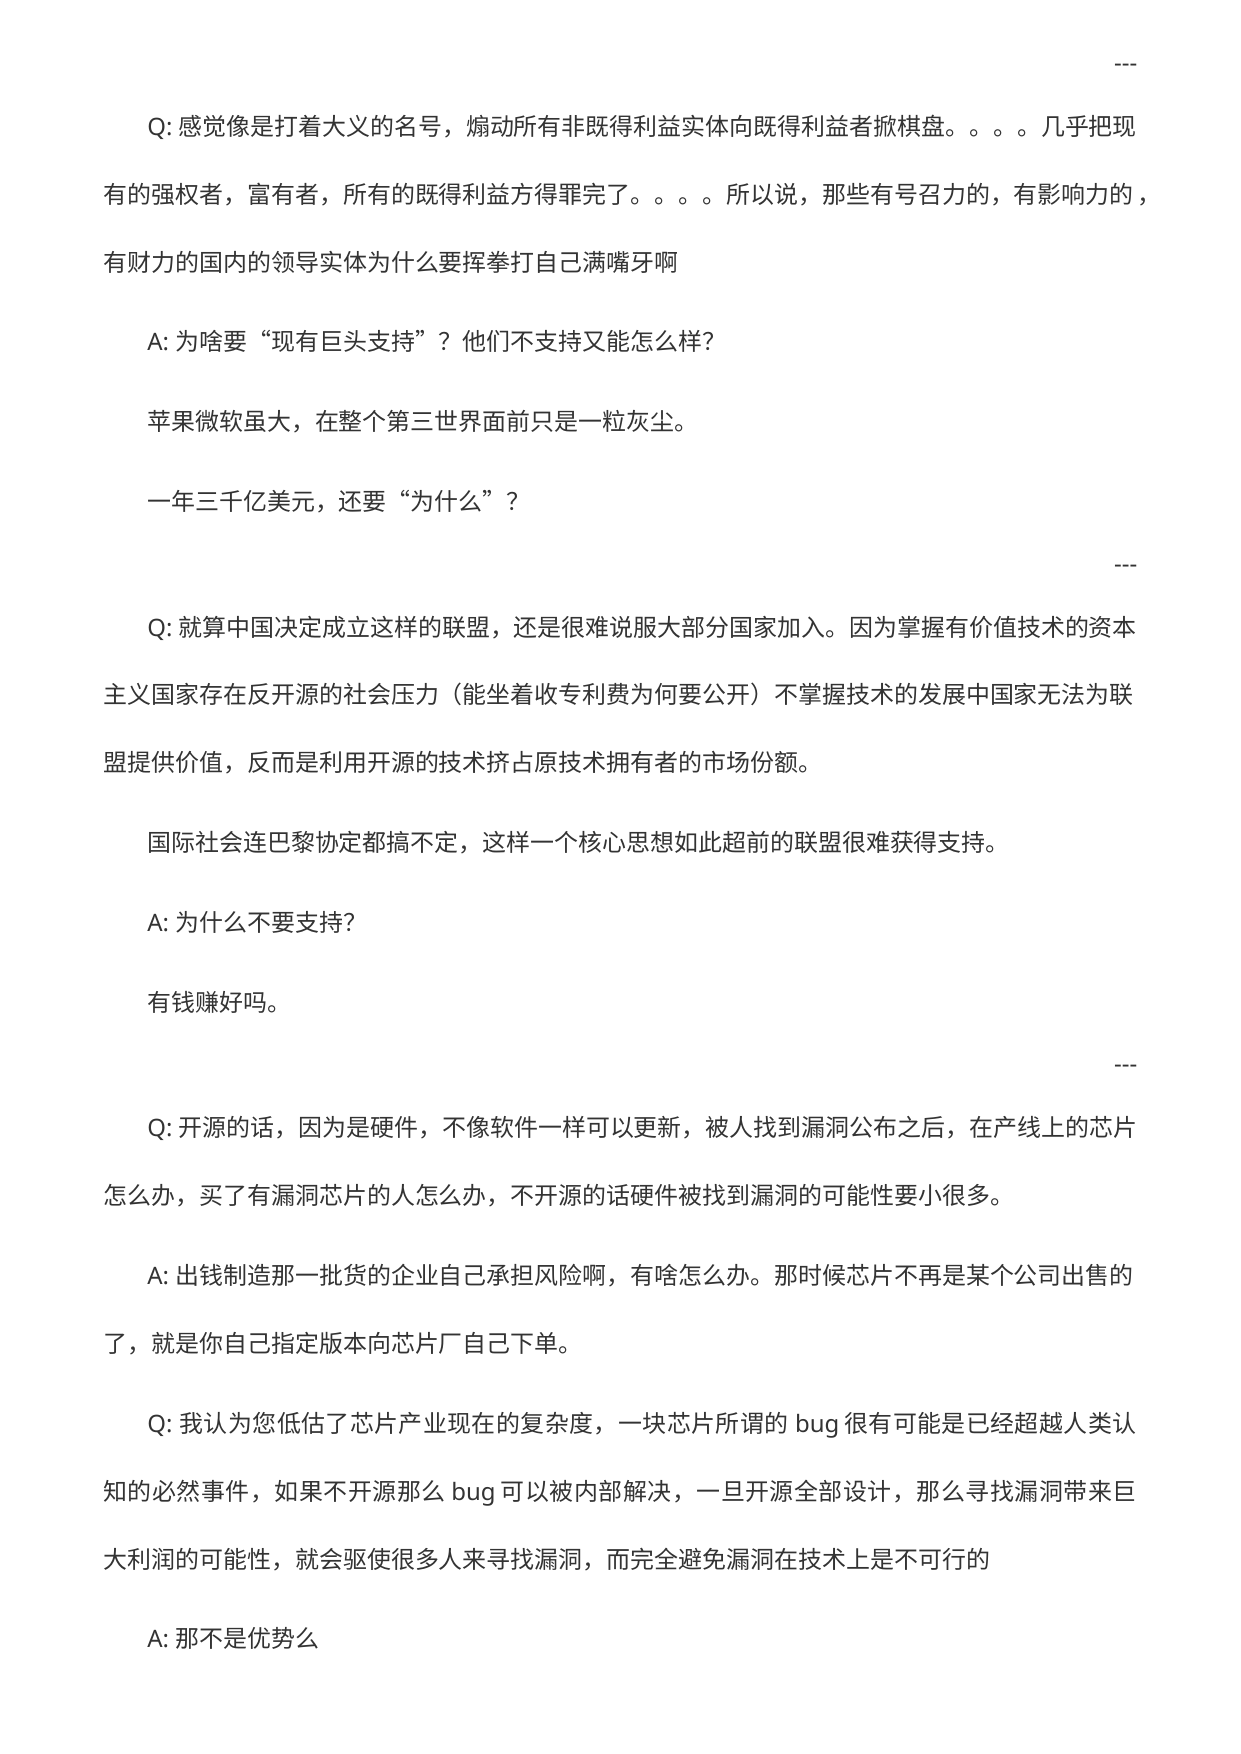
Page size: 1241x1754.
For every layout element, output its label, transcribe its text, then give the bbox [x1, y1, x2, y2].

text --- [103, 1047, 1137, 1081]
text Q: 就算中国决定成立这样的联盟，还是很难说服大部分国家加入。因为掌握有价值技术的资本主义国家存在反开源的社会压力（能坐着收专利费为何要公开）不掌握技术的发展中国家无法为联盟提供价值，反而是利用开源的技术挤占原技术拥有者的市场份额。 [103, 592, 1137, 795]
text Q: 我认为您低估了芯片产业现在的复杂度，一块芯片所谓的bug很有可能是已经超越人类认知的必然事件，如果不开源那么bug可以被内部解决，一旦开源全部设计，那么寻找漏洞带来巨大利润的可能性，就会驱使很多人来寻找漏洞，而完全避免漏洞在技术上是不可行的 [103, 1388, 1137, 1592]
text 苹果微软虽大，在整个第三世界面前只是一粒灰尘。 [103, 386, 1137, 454]
text A: 那不是优势么 [103, 1603, 1137, 1671]
text Q: 感觉像是打着大义的名号，煽动所有非既得利益实体向既得利益者掀棋盘。。。。几乎把现有的强权者，富有者，所有的既得利益方得罪完了。。。。所以说，那些有号召力的，有影响力的，有财力的国内的领导实体为什么要挥拳打自己满嘴牙啊 [103, 91, 1137, 294]
text Q: 开源的话，因为是硬件，不像软件一样可以更新，被人找到漏洞公布之后，在产线上的芯片怎么办，买了有漏洞芯片的人怎么办，不开源的话硬件被找到漏洞的可能性要小很多。 [103, 1092, 1137, 1228]
text 一年三千亿美元，还要“为什么”？ [103, 466, 1137, 534]
text A: 为啥要“现有巨头支持”？他们不支持又能怎么样？ [103, 306, 1137, 374]
text --- [103, 546, 1137, 580]
text A: 出钱制造那一批货的企业自己承担风险啊，有啥怎么办。那时候芯片不再是某个公司出售的了，就是你自己指定版本向芯片厂自己下单。 [103, 1240, 1137, 1376]
text 有钱赚好吗。 [103, 967, 1137, 1035]
text --- [103, 45, 1137, 79]
text 国际社会连巴黎协定都搞不定，这样一个核心思想如此超前的联盟很难获得支持。 [103, 807, 1137, 875]
text A: 为什么不要支持？ [103, 887, 1137, 955]
